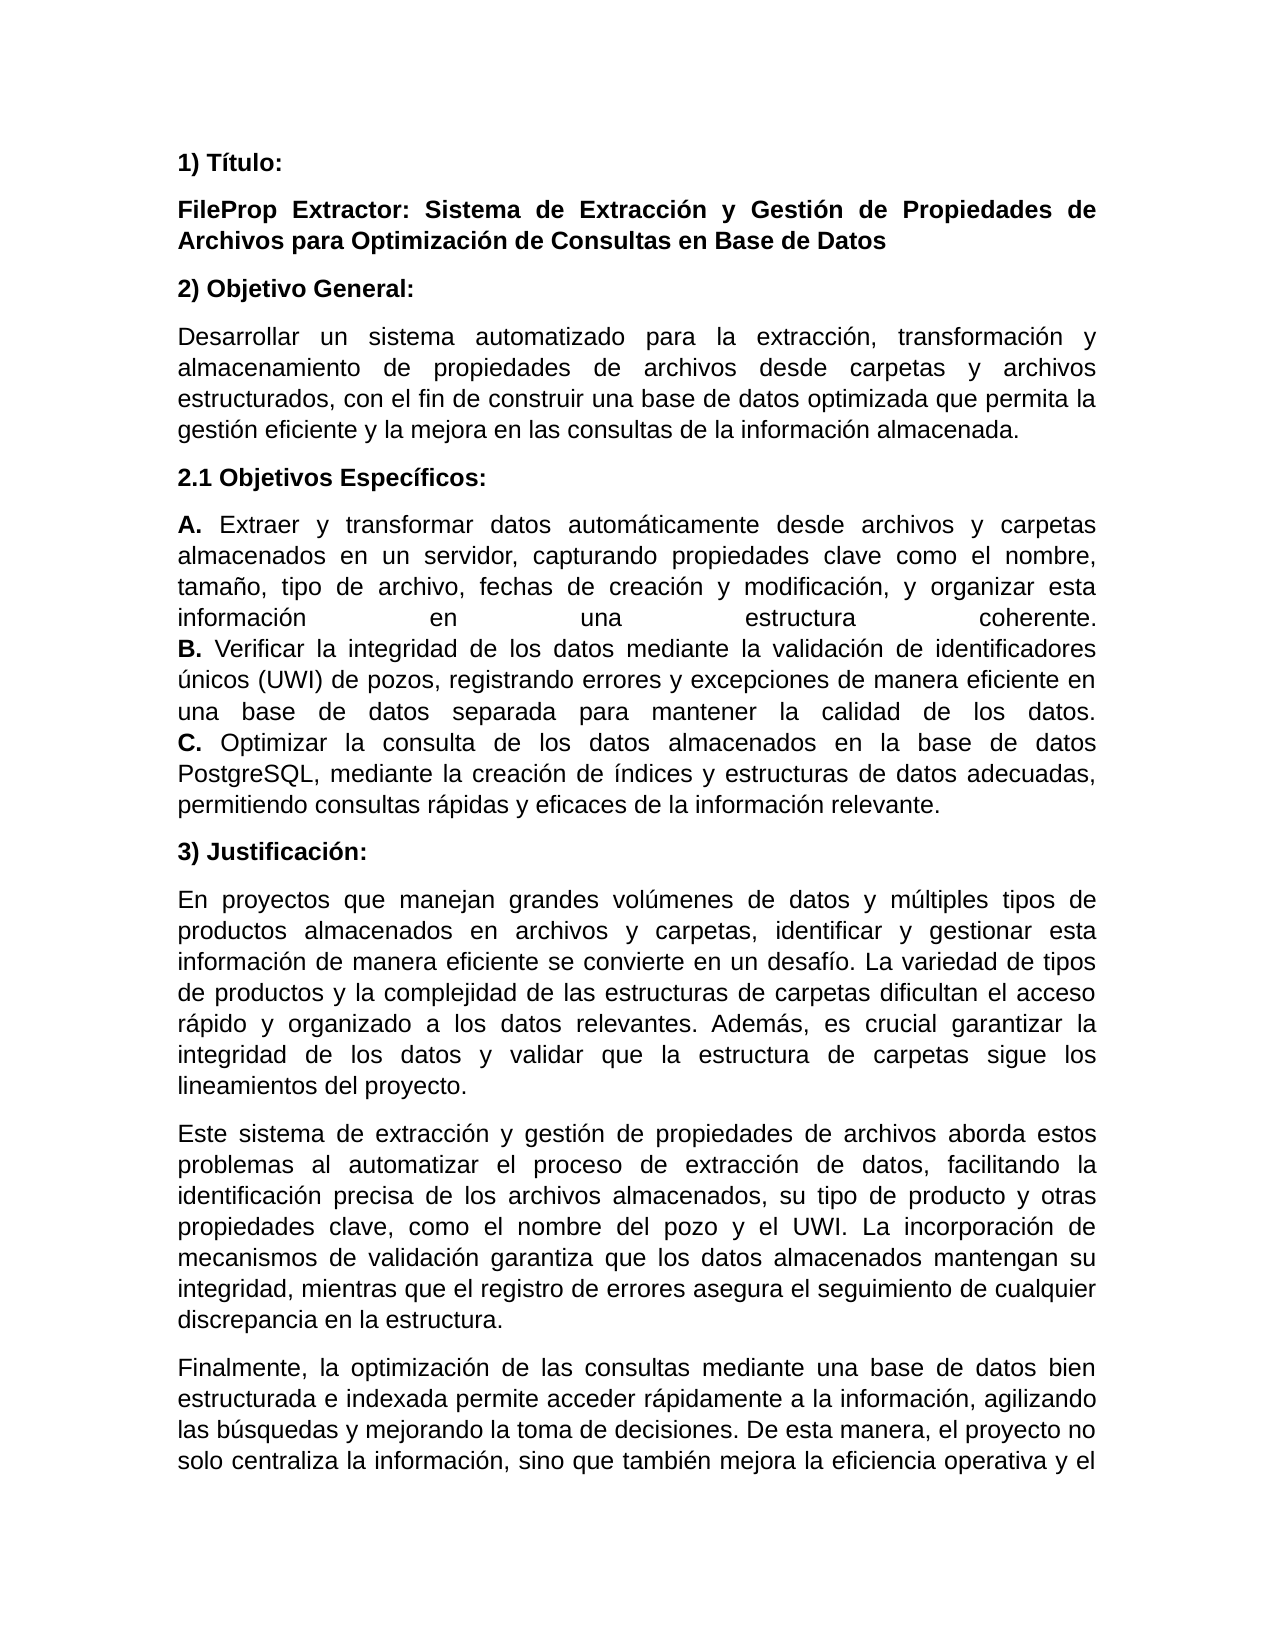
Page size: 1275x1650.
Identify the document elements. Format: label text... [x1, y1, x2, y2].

text FileProp Extractor: Sistema de Extracción y Gestión de Propiedades de Archivos para Optimización de Consultas en Base de Datos [177, 195, 1098, 255]
text 1) Título: [177, 148, 1098, 176]
text 2.1 Objetivos Específicos: [177, 463, 1098, 491]
text En proyectos que manejan grandes volúmenes de datos y múltiples tipos de productos almacenados en archivos y carpetas, identificar y gestionar esta información de manera eficiente se convierte en un desafío. La variedad de tipos de productos y la complejidad de las estructuras de carpetas dificultan el acceso rápido y organizado a los datos relevantes. Además, es crucial garantizar la integridad de los datos y validar que la estructura de carpetas sigue los lineamientos del proyecto. [177, 885, 1098, 1100]
text A. Extraer y transformar datos automáticamente desde archivos y carpetas almacenados en un servidor, capturando propiedades clave como el nombre, tamaño, tipo de archivo, fechas de creación y modificación, y organizar esta información en una estructura coherente. B. Verificar la integridad de los datos mediante la validación de identificadores únicos (UWI) de pozos, registrando errores y excepciones de manera eficiente en una base de datos separada para mantener la calidad de los datos. C. Optimizar la consulta de los datos almacenados en la base de datos PostgreSQL, mediante la creación de índices y estructuras de datos adecuadas, permitiendo consultas rápidas y eficaces de la información relevante. [177, 510, 1098, 818]
text Desarrollar un sistema automatizado para la extracción, transformación y almacenamiento de propiedades de archivos desde carpetas y archivos estructurados, con el fin de construir una base de datos optimizada que permita la gestión eficiente y la mejora en las consultas de la información almacenada. [177, 322, 1098, 444]
text 2) Objetivo General: [177, 274, 1098, 303]
text 3) Justificación: [177, 837, 1098, 866]
text Este sistema de extracción y gestión de propiedades de archivos aborda estos problemas al automatizar el proceso de extracción de datos, facilitando la identificación precisa de los archivos almacenados, su tipo de producto y otras propiedades clave, como el nombre del pozo y el UWI. La incorporación de mecanismos de validación garantiza que los datos almacenados mantengan su integridad, mientras que el registro de errores asegura el seguimiento de cualquier discrepancia en la estructura. [177, 1119, 1098, 1334]
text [177, 1353, 1098, 1475]
